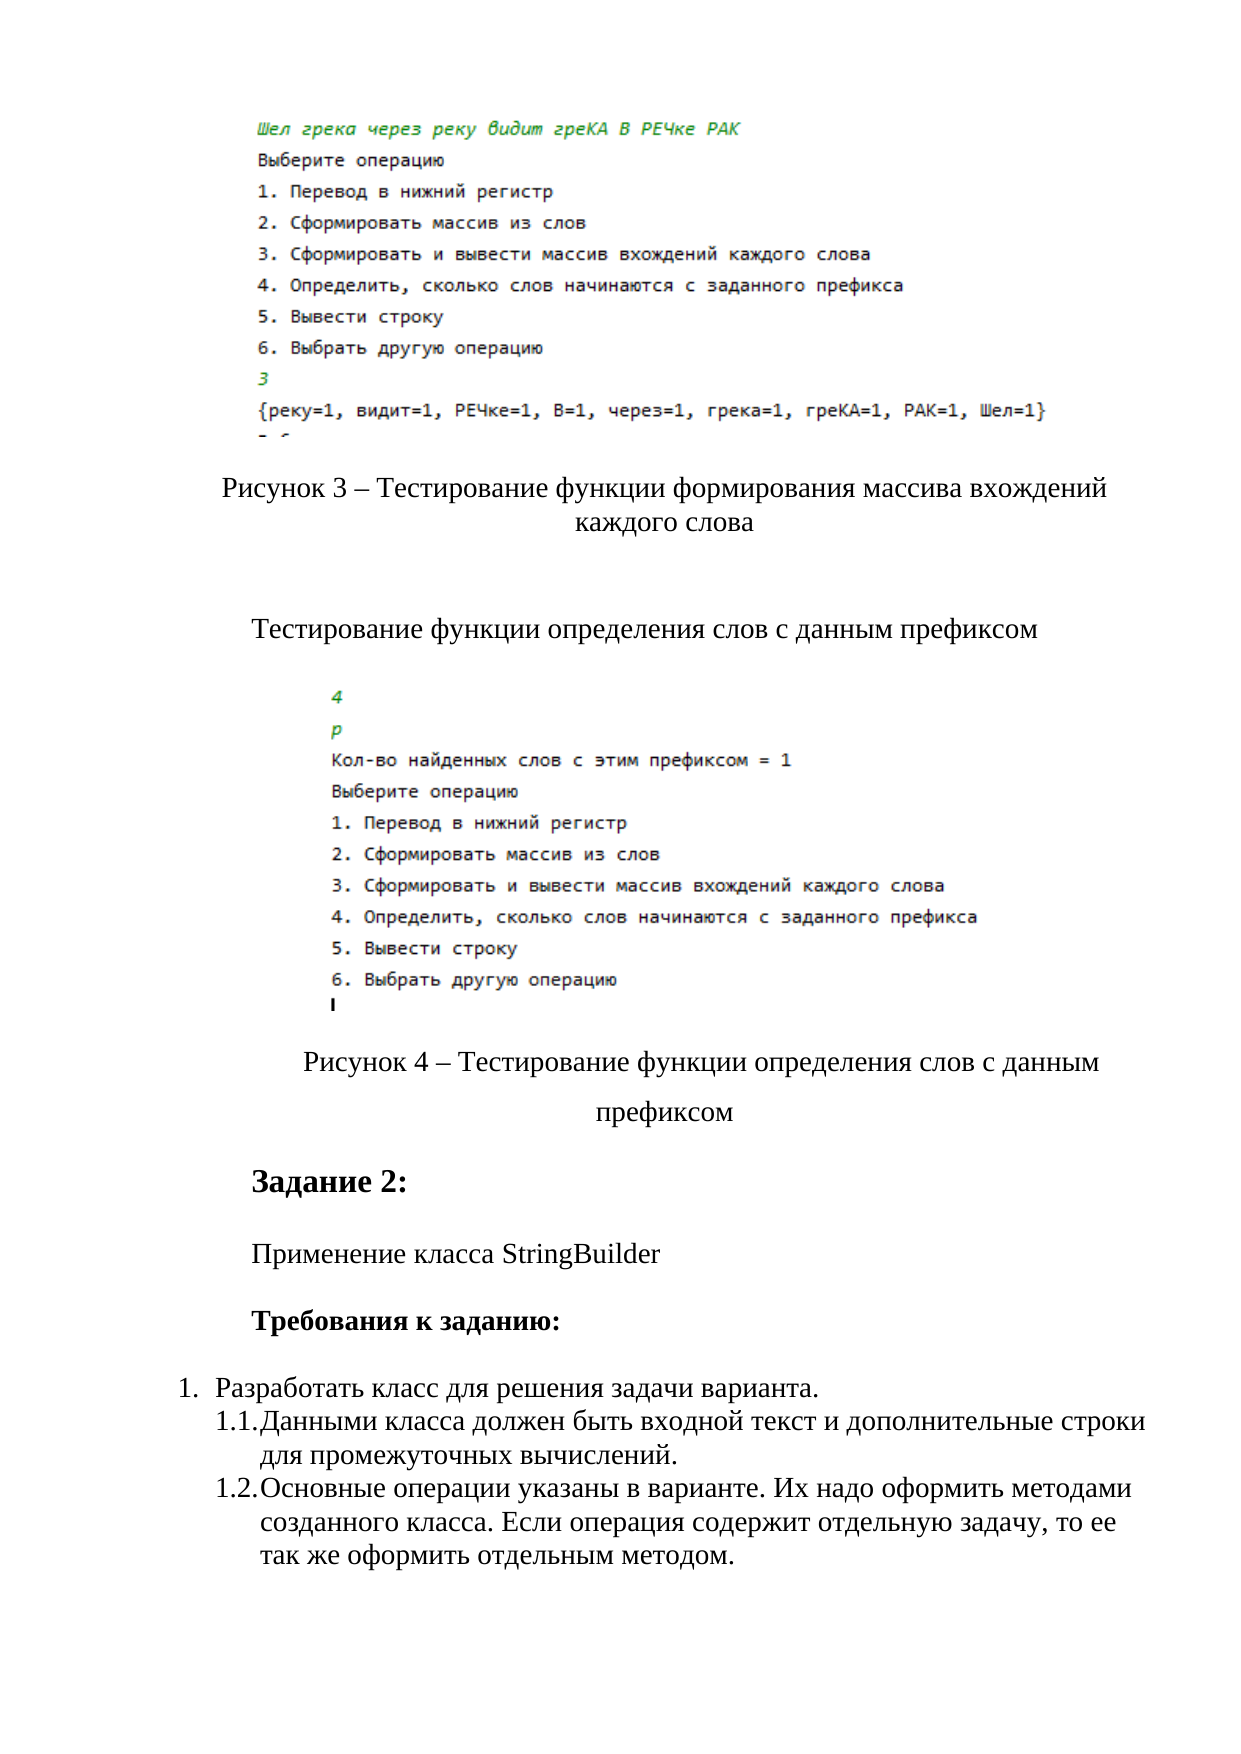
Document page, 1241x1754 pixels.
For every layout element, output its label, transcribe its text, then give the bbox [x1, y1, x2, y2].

picture [250, 118, 1206, 437]
picture [316, 678, 1086, 1011]
text Задание 2: [177, 1162, 1152, 1200]
text Рисунок 4 – Тестирование функции определения слов с данным префиксом [177, 1044, 1152, 1128]
list Разработать класс для решения задачи варианта. [177, 1370, 1152, 1403]
text Рисунок 3 – Тестирование функции формирования массива вхождений каждого слова [177, 470, 1152, 537]
text Тестирование функции определения слов с данным префиксом [177, 611, 1152, 644]
text Применение класса StringBuilder [177, 1236, 1152, 1269]
list Данными класса должен быть входной текст и дополнительные строки для промежуточных вычислений. [215, 1403, 1152, 1470]
text Требования к заданию: [177, 1303, 1152, 1336]
list Основные операции указаны в варианте. Их надо оформить методами созданного класса. Если операция содержит отдельную задачу, то ее так же оформить отдельным методом. [215, 1470, 1152, 1571]
